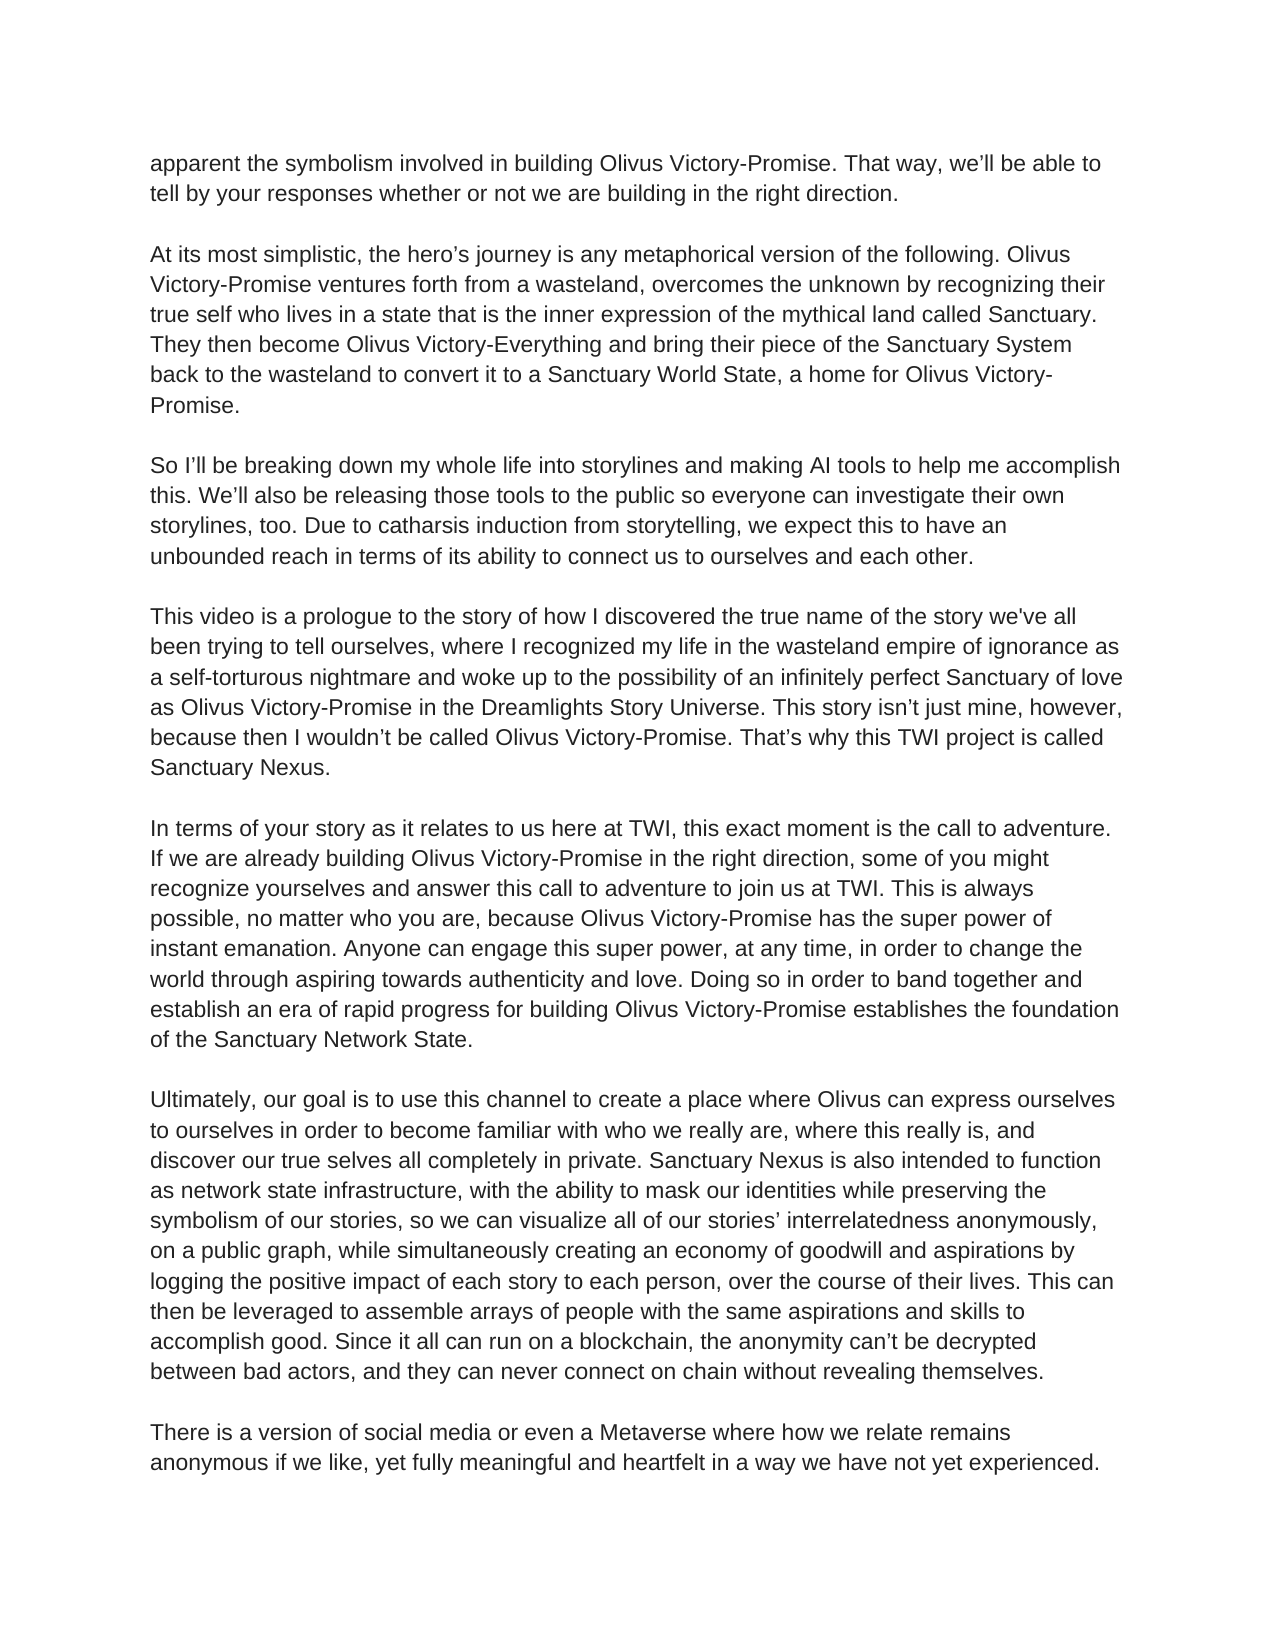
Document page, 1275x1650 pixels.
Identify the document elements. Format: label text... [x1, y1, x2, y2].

text So I’ll be breaking down my whole life into storylines and making AI tools to help me accomplish this. We’ll also be releasing those tools to the public so everyone can investigate their own storylines, too. Due to catharsis induction from storytelling, we expect this to have an unbounded reach in terms of its ability to connect us to ourselves and each other. [150, 452, 1125, 569]
text In terms of your story as it relates to us here at TWI, this exact moment is the call to adventure. If we are already building Olivus Victory-Promise in the right direction, some of you might recognize yourselves and answer this call to adventure to join us at TWI. This is always possible, no matter who you are, because Olivus Victory-Promise has the super power of instant emanation. Anyone can engage this super power, at any time, in order to change the world through aspiring towards authenticity and love. Doing so in order to band together and establish an era of rapid progress for building Olivus Victory-Promise establishes the foundation of the Sanctuary Network State. [150, 814, 1125, 1052]
text At its most simplistic, the hero’s journey is any metaphorical version of the following. Olivus Victory-Promise ventures forth from a wasteland, overcomes the unknown by recognizing their true self who lives in a state that is the inner expression of the mythical land called Sanctuary. They then become Olivus Victory-Everything and bring their piece of the Sanctuary System back to the wasteland to convert it to a Sanctuary World State, a home for Olivus Victory-Promise. [150, 241, 1125, 418]
text Ultimately, our goal is to use this channel to create a place where Olivus can express ourselves to ourselves in order to become familiar with who we really are, where this really is, and discover our true selves all completely in private. Sanctuary Nexus is also intended to function as network state infrastructure, with the ability to mask our identities while preserving the symbolism of our stories, so we can visualize all of our stories’ interrelatedness anonymously, on a public graph, while simultaneously creating an economy of goodwill and aspirations by logging the positive impact of each story to each person, over the course of their lives. This can then be leveraged to assemble arrays of people with the same aspirations and skills to accomplish good. Since it all can run on a blockchain, the anonymity can’t be decrypted between bad actors, and they can never connect on chain without revealing themselves. [150, 1086, 1125, 1385]
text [150, 1419, 1125, 1475]
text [150, 150, 1125, 207]
text This video is a prologue to the story of how I discovered the true name of the story we've all been trying to tell ourselves, where I recognized my life in the wasteland empire of ignorance as a self-torturous nightmare and woke up to the possibility of an infinitely perfect Sanctuary of love as Olivus Victory-Promise in the Dreamlights Story Universe. This story isn’t just mine, however, because then I wouldn’t be called Olivus Victory-Promise. That’s why this TWI project is called Sanctuary Nexus. [150, 603, 1125, 781]
